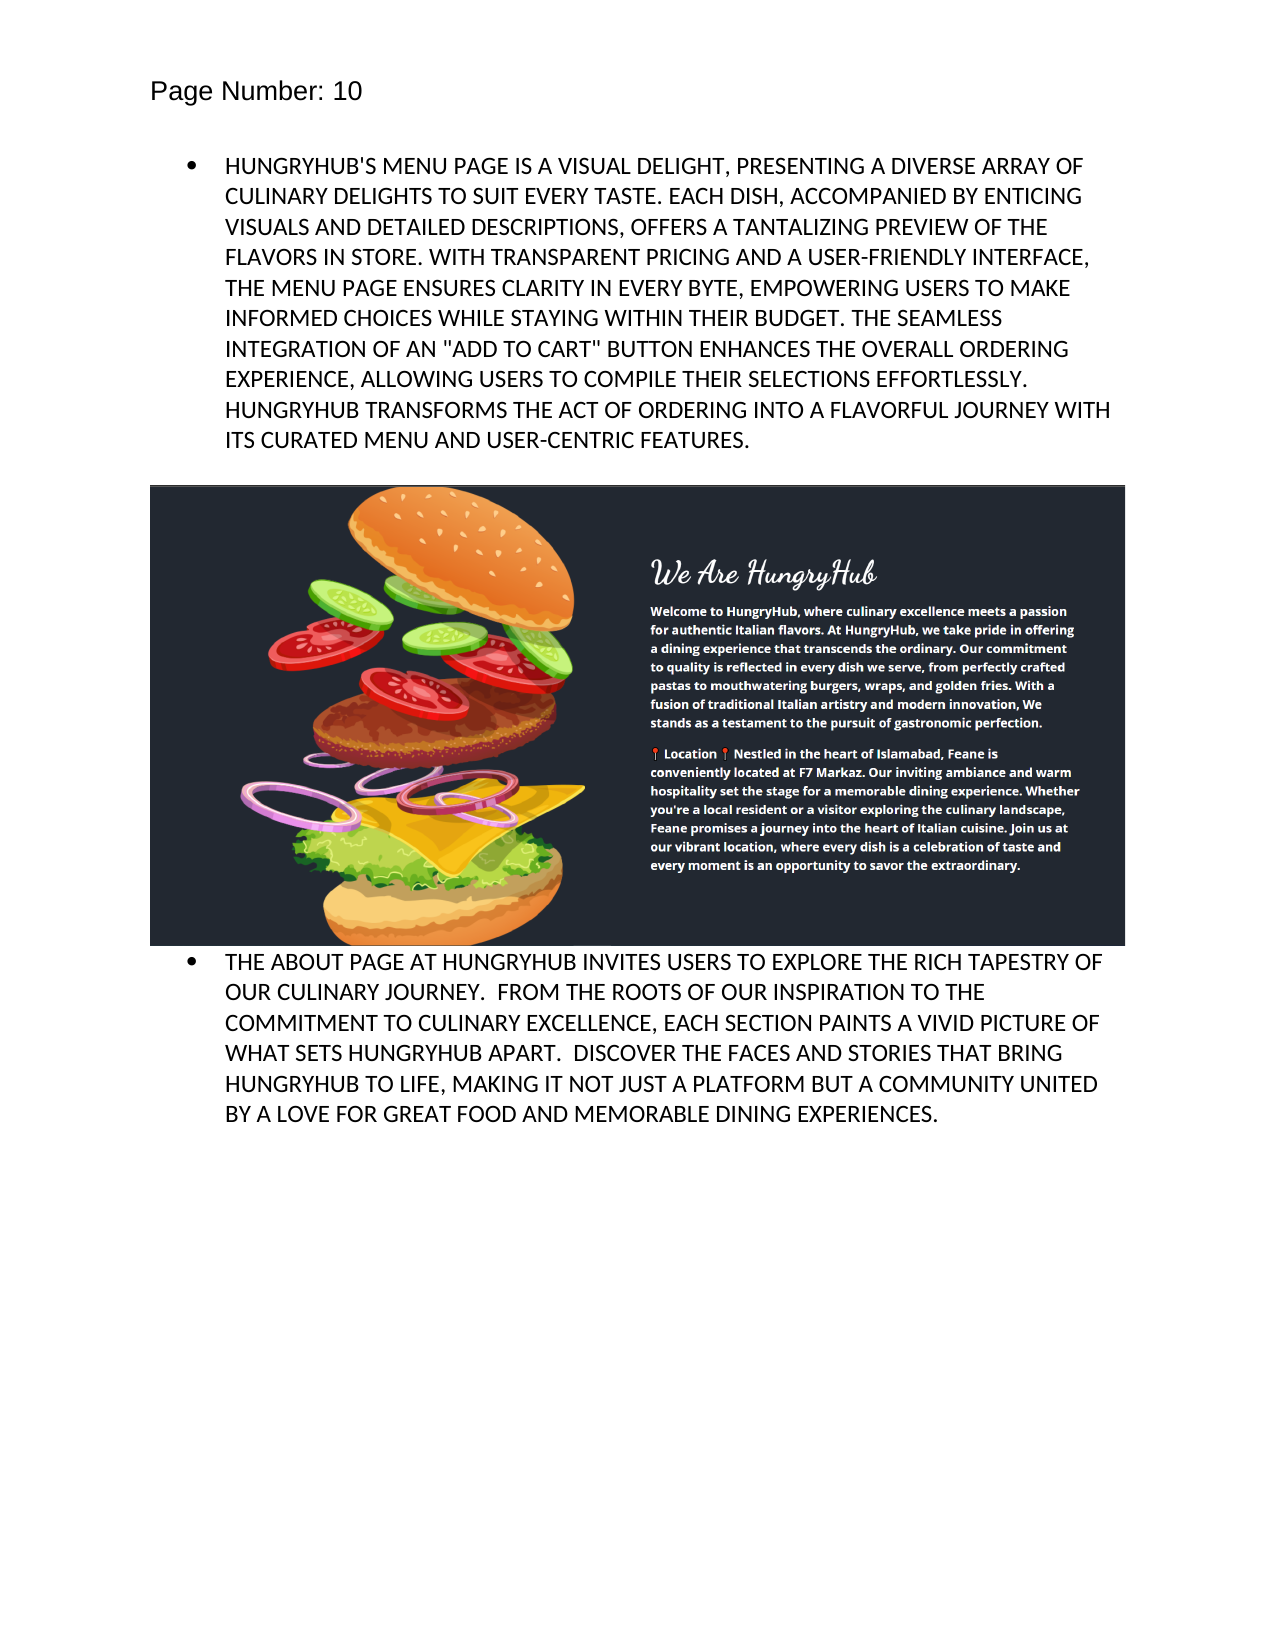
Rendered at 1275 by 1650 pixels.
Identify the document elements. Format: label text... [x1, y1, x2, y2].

list HungryHub's Menu page is a visual delight, presenting a diverse array of culinary delights to suit every taste. Each dish, accompanied by enticing visuals and detailed descriptions, offers a tantalizing preview of the flavors in store. With transparent pricing and a user-friendly interface, the Menu page ensures clarity in every byte, empowering users to make informed choices while staying within their budget. The seamless integration of an "Add to Cart" button enhances the overall ordering experience, allowing users to compile their selections effortlessly. HungryHub transforms the act of ordering into a flavorful journey with its curated menu and user-centric features. [187, 150, 1125, 455]
list The About page at HungryHub invites users to explore the rich tapestry of our culinary journey. From the roots of our inspiration to the commitment to culinary excellence, each section paints a vivid picture of what sets HungryHub apart. Discover the faces and stories that bring HungryHub to life, making it not just a platform but a community united by a love for great food and memorable dining experiences. [187, 946, 1125, 1129]
picture [150, 485, 1125, 946]
